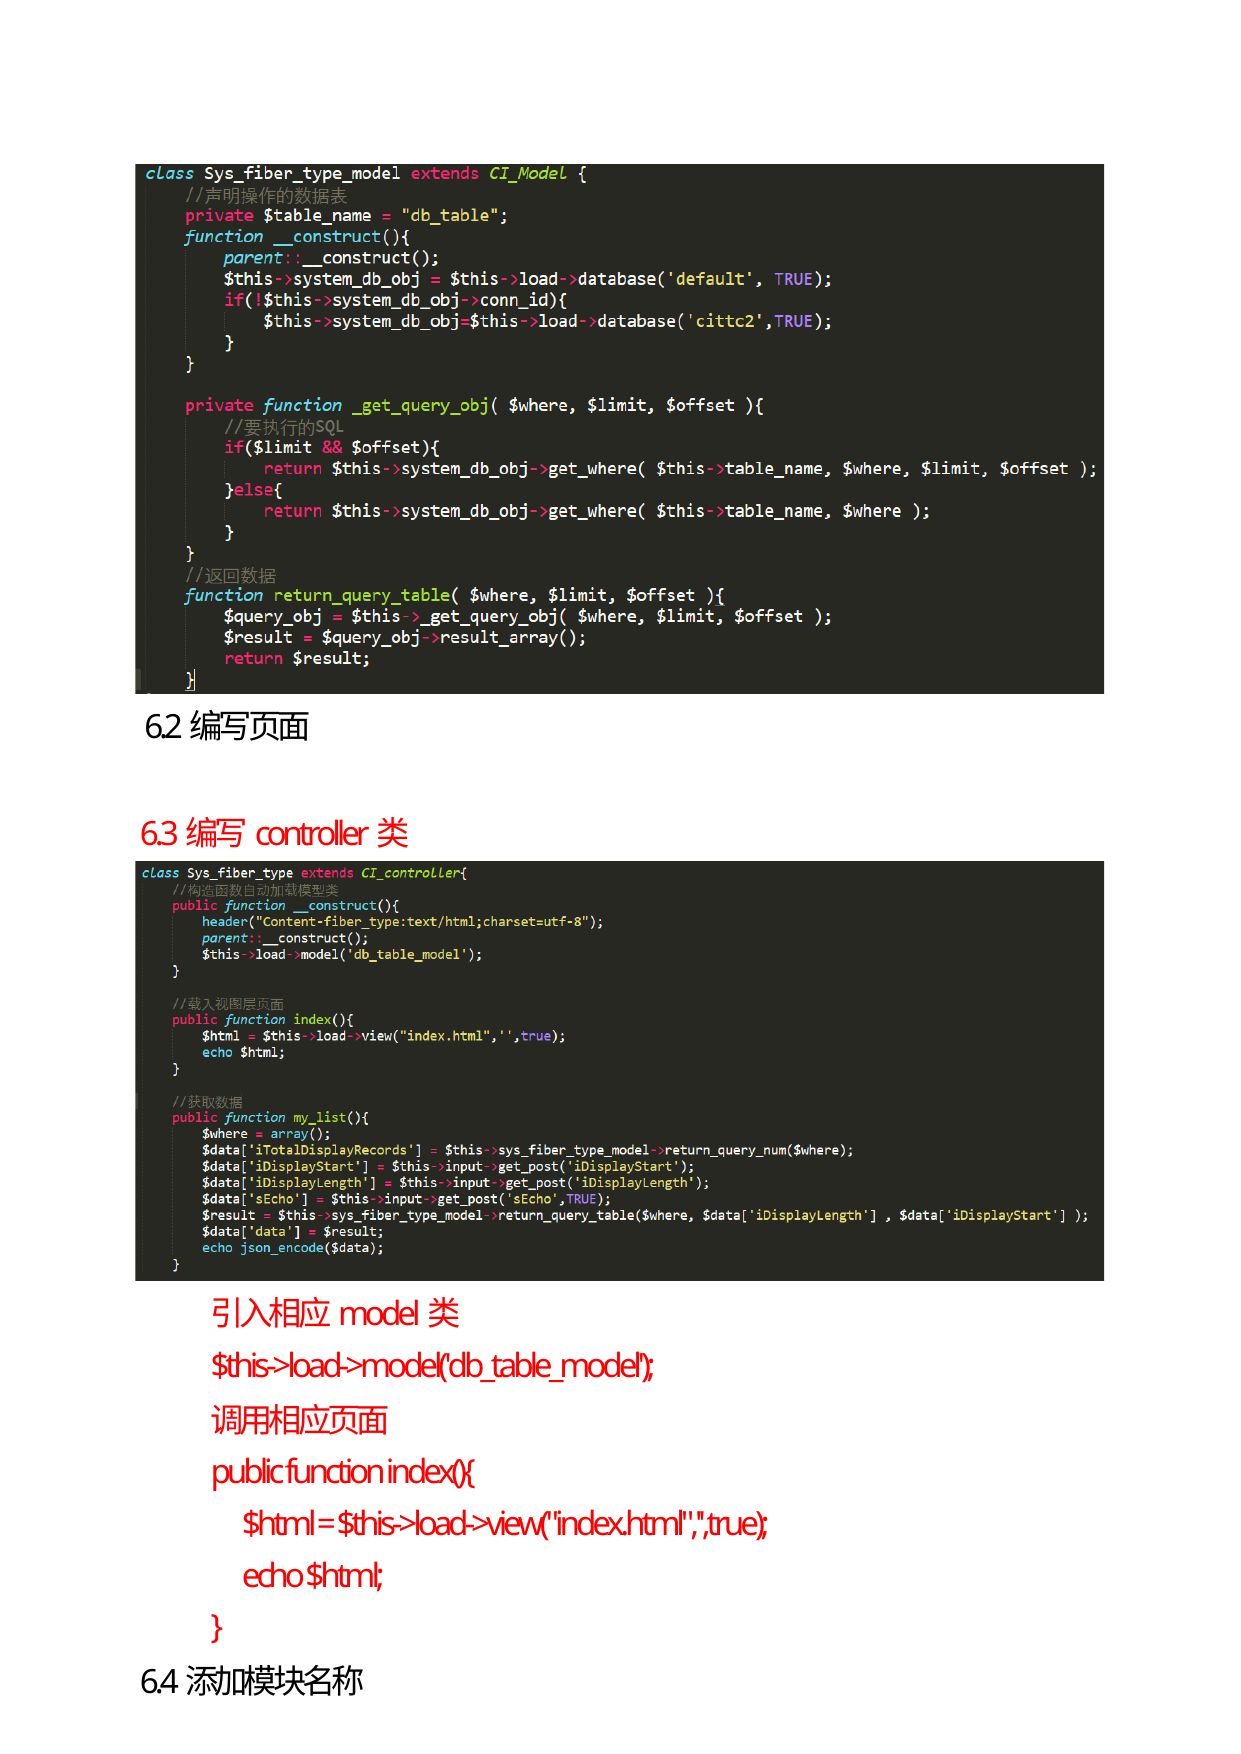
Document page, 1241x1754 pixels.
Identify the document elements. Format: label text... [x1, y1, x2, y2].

text 6.3编写controller类 [135, 806, 1107, 855]
text $html = $this->load->view("index.html",'',true); [135, 1500, 1107, 1545]
text } [135, 1603, 1107, 1649]
text $this->load->model('db_table_model'); [135, 1342, 1107, 1387]
text 6.4添加模块名称 [135, 1655, 1107, 1703]
text 调用相应页面 [135, 1393, 1107, 1442]
picture [135, 861, 1105, 1281]
text 6.2编写页面 [135, 700, 1107, 748]
text public function index(){ [135, 1448, 1107, 1493]
picture [135, 164, 1105, 694]
text 引入相应model类 [135, 1287, 1107, 1335]
text echo $html; [135, 1551, 1107, 1597]
